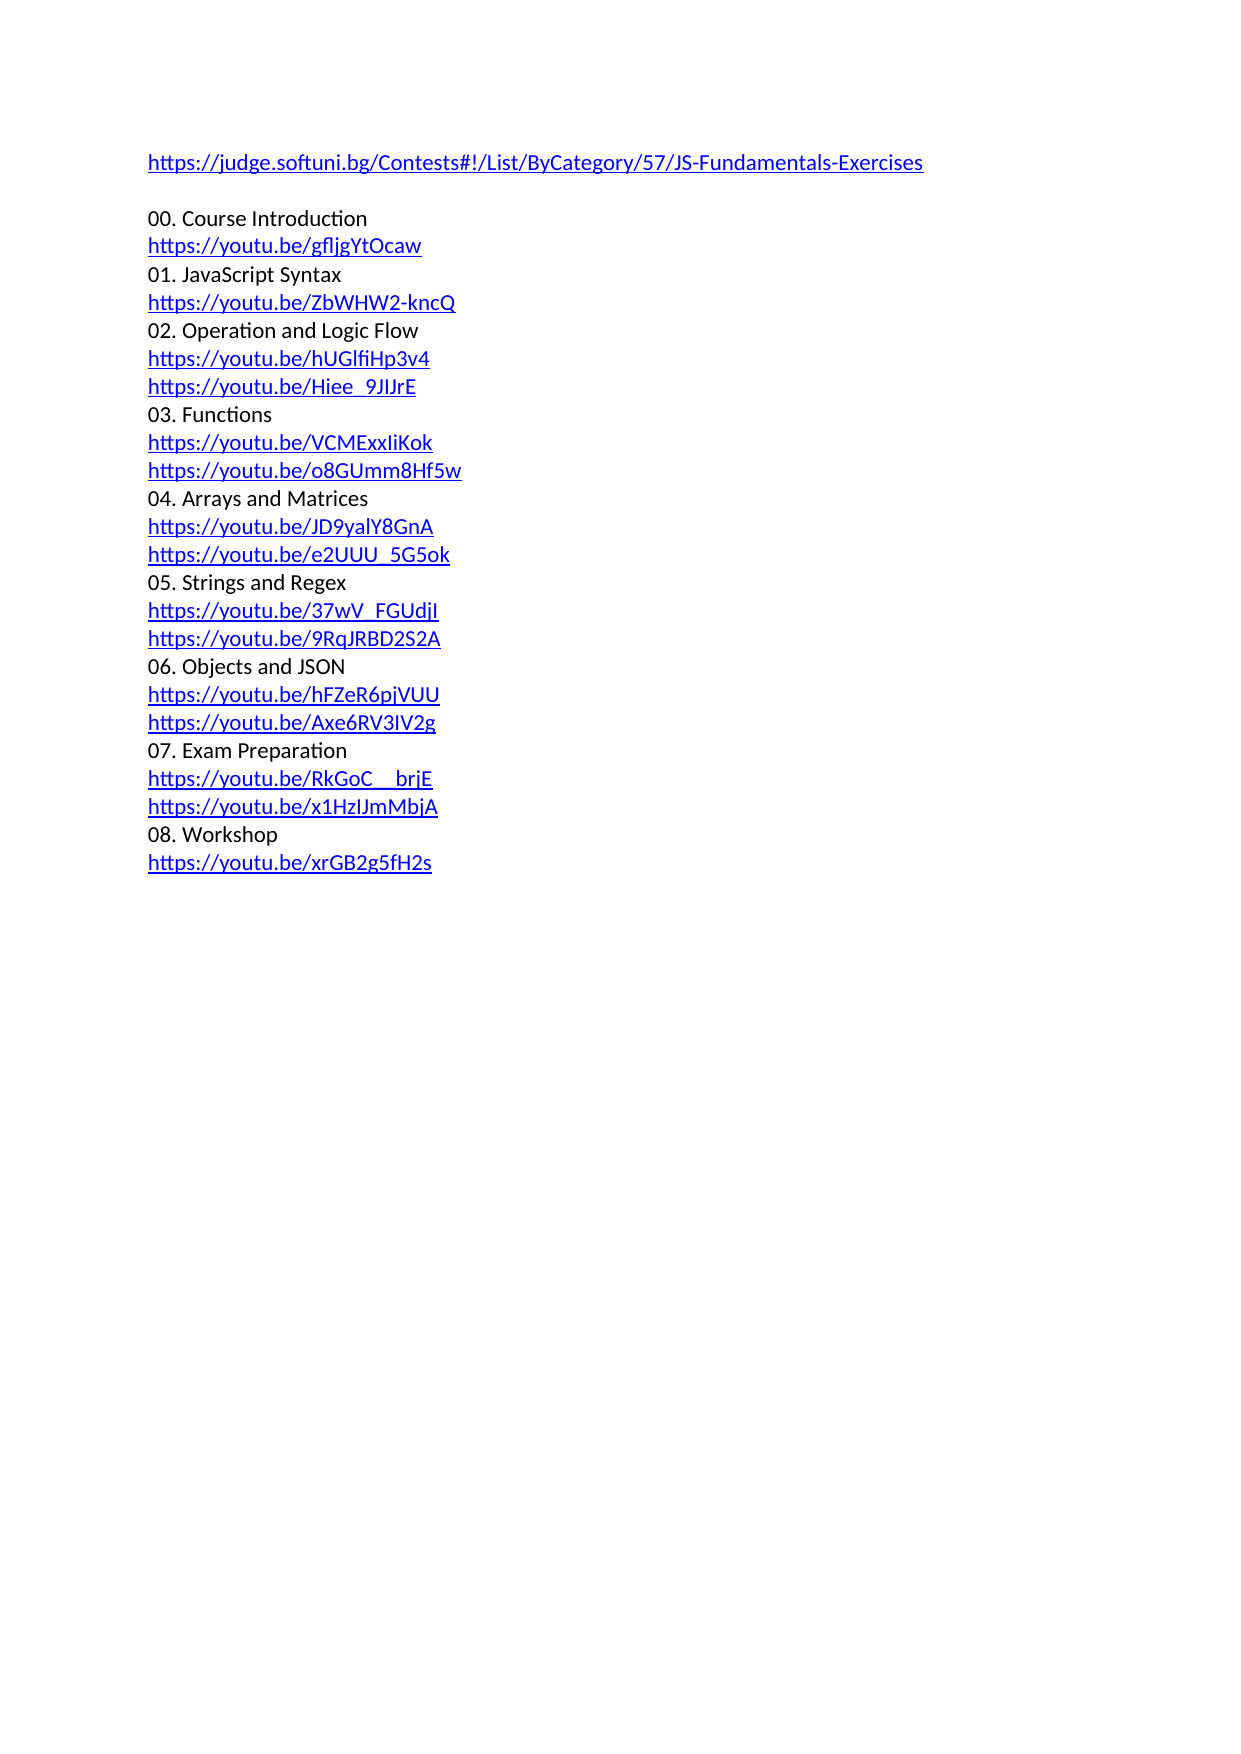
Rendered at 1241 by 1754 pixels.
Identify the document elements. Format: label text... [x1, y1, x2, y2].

text https://youtu.be/hFZeR6pjVUU [148, 680, 1093, 708]
text https://youtu.be/37wV_FGUdjI [148, 596, 1093, 624]
text 08. Workshop [148, 820, 1093, 848]
text https://youtu.be/o8GUmm8Hf5w [148, 456, 1093, 484]
text https://youtu.be/ZbWHW2-kncQ [148, 288, 1093, 316]
text 03. Functions [148, 400, 1093, 428]
text https://youtu.be/Axe6RV3IV2g [148, 708, 1093, 736]
text https://youtu.be/Hiee_9JIJrE [148, 372, 1093, 400]
text https://youtu.be/9RqJRBD2S2A [148, 624, 1093, 652]
text https://judge.softuni.bg/Contests#!/List/ByCategory/57/JS-Fundamentals-Exercises [148, 148, 1093, 176]
text https://youtu.be/JD9yalY8GnA [148, 512, 1093, 540]
text 07. Exam Preparation [148, 736, 1093, 764]
text https://youtu.be/hUGlfiHp3v4 [148, 344, 1093, 372]
text https://youtu.be/gfljgYtOcaw [148, 232, 1093, 260]
text https://youtu.be/VCMExxIiKok [148, 428, 1093, 456]
text 02. Operation and Logic Flow [148, 316, 1093, 344]
text 01. JavaScript Syntax [148, 260, 1093, 288]
text https://youtu.be/xrGB2g5fH2s [148, 848, 1093, 876]
text https://youtu.be/RkGoC__brjE [148, 764, 1093, 792]
text https://youtu.be/e2UUU_5G5ok [148, 540, 1093, 568]
text 06. Objects and JSON [148, 652, 1093, 680]
text 00. Course Introduction [148, 204, 1093, 232]
text 04. Arrays and Matrices [148, 484, 1093, 512]
text https://youtu.be/x1HzIJmMbjA [148, 792, 1093, 820]
text 05. Strings and Regex [148, 568, 1093, 596]
